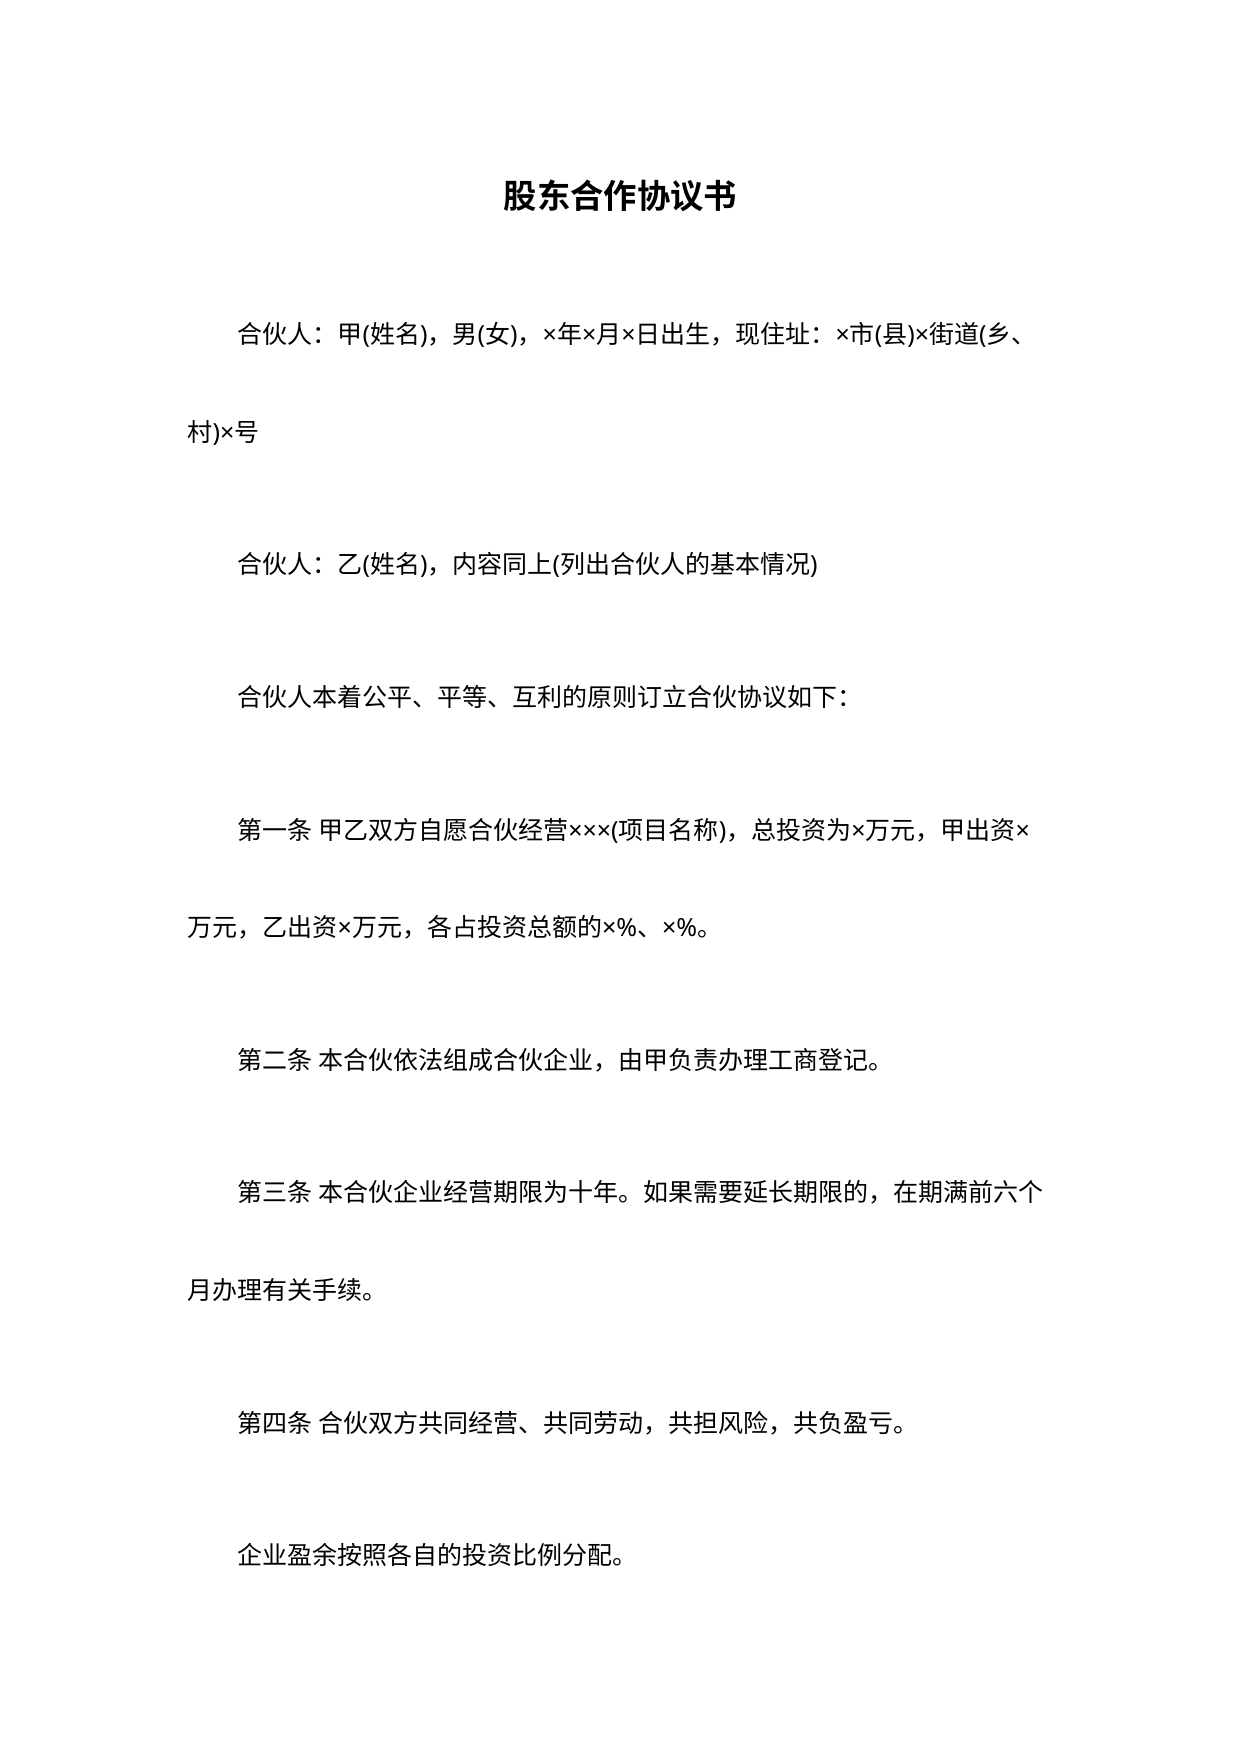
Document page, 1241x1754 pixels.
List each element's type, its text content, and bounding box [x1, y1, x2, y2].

text 第一条 甲乙双方自愿合伙经营×××(项目名称)，总投资为×万元，甲出资×万元，乙出资×万元，各占投资总额的×%、×%。 [187, 796, 1053, 958]
text 合伙人：甲(姓名)，男(女)，×年×月×日出生，现住址：×市(县)×街道(乡、村)×号 [187, 301, 1053, 463]
text 第三条 本合伙企业经营期限为十年。如果需要延长期限的，在期满前六个月办理有关手续。 [187, 1158, 1053, 1321]
text 第四条 合伙双方共同经营、共同劳动，共担风险，共负盈亏。 [187, 1389, 1053, 1454]
text 合伙人本着公平、平等、互利的原则订立合伙协议如下： [187, 663, 1053, 728]
text 合伙人：乙(姓名)，内容同上(列出合伙人的基本情况) [187, 531, 1053, 596]
text 股东合作协议书 [187, 162, 1053, 227]
text 企业盈余按照各自的投资比例分配。 [187, 1521, 1053, 1586]
text 第二条 本合伙依法组成合伙企业，由甲负责办理工商登记。 [187, 1026, 1053, 1091]
